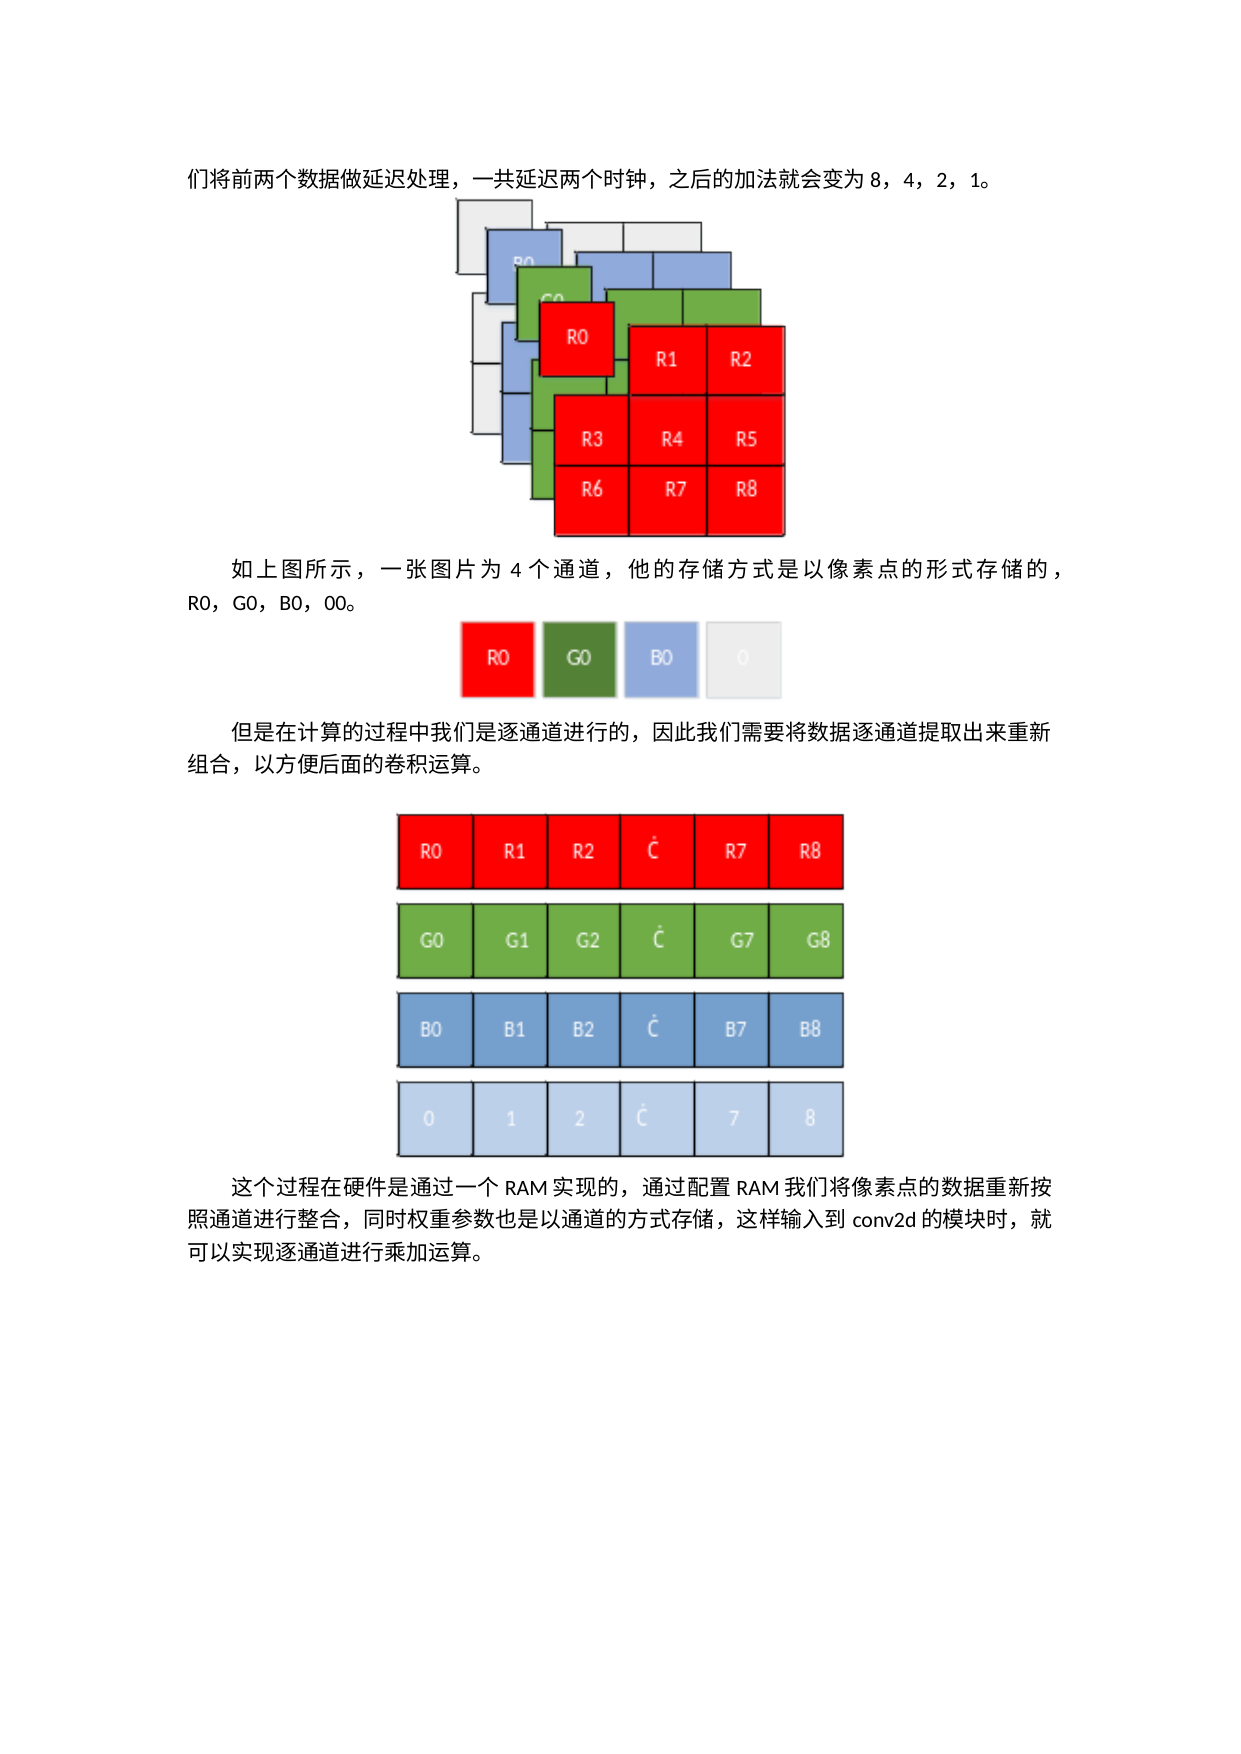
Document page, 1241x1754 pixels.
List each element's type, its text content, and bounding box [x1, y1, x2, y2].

text 如上图所示，一张图片为4个通道，他的存储方式是以像素点的形式存储的，R0，G0，B0，00。 [187, 552, 1053, 617]
text 这个过程在硬件是通过一个RAM实现的，通过配置RAM我们将像素点的数据重新按照通道进行整合，同时权重参数也是以通道的方式存储，这样输入到conv2d的模块时，就可以实现逐通道进行乘加运算。 [187, 1169, 1053, 1267]
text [187, 162, 1053, 194]
text 但是在计算的过程中我们是逐通道进行的，因此我们需要将数据逐通道提取出来重新组合，以方便后面的卷积运算。 [187, 714, 1053, 779]
